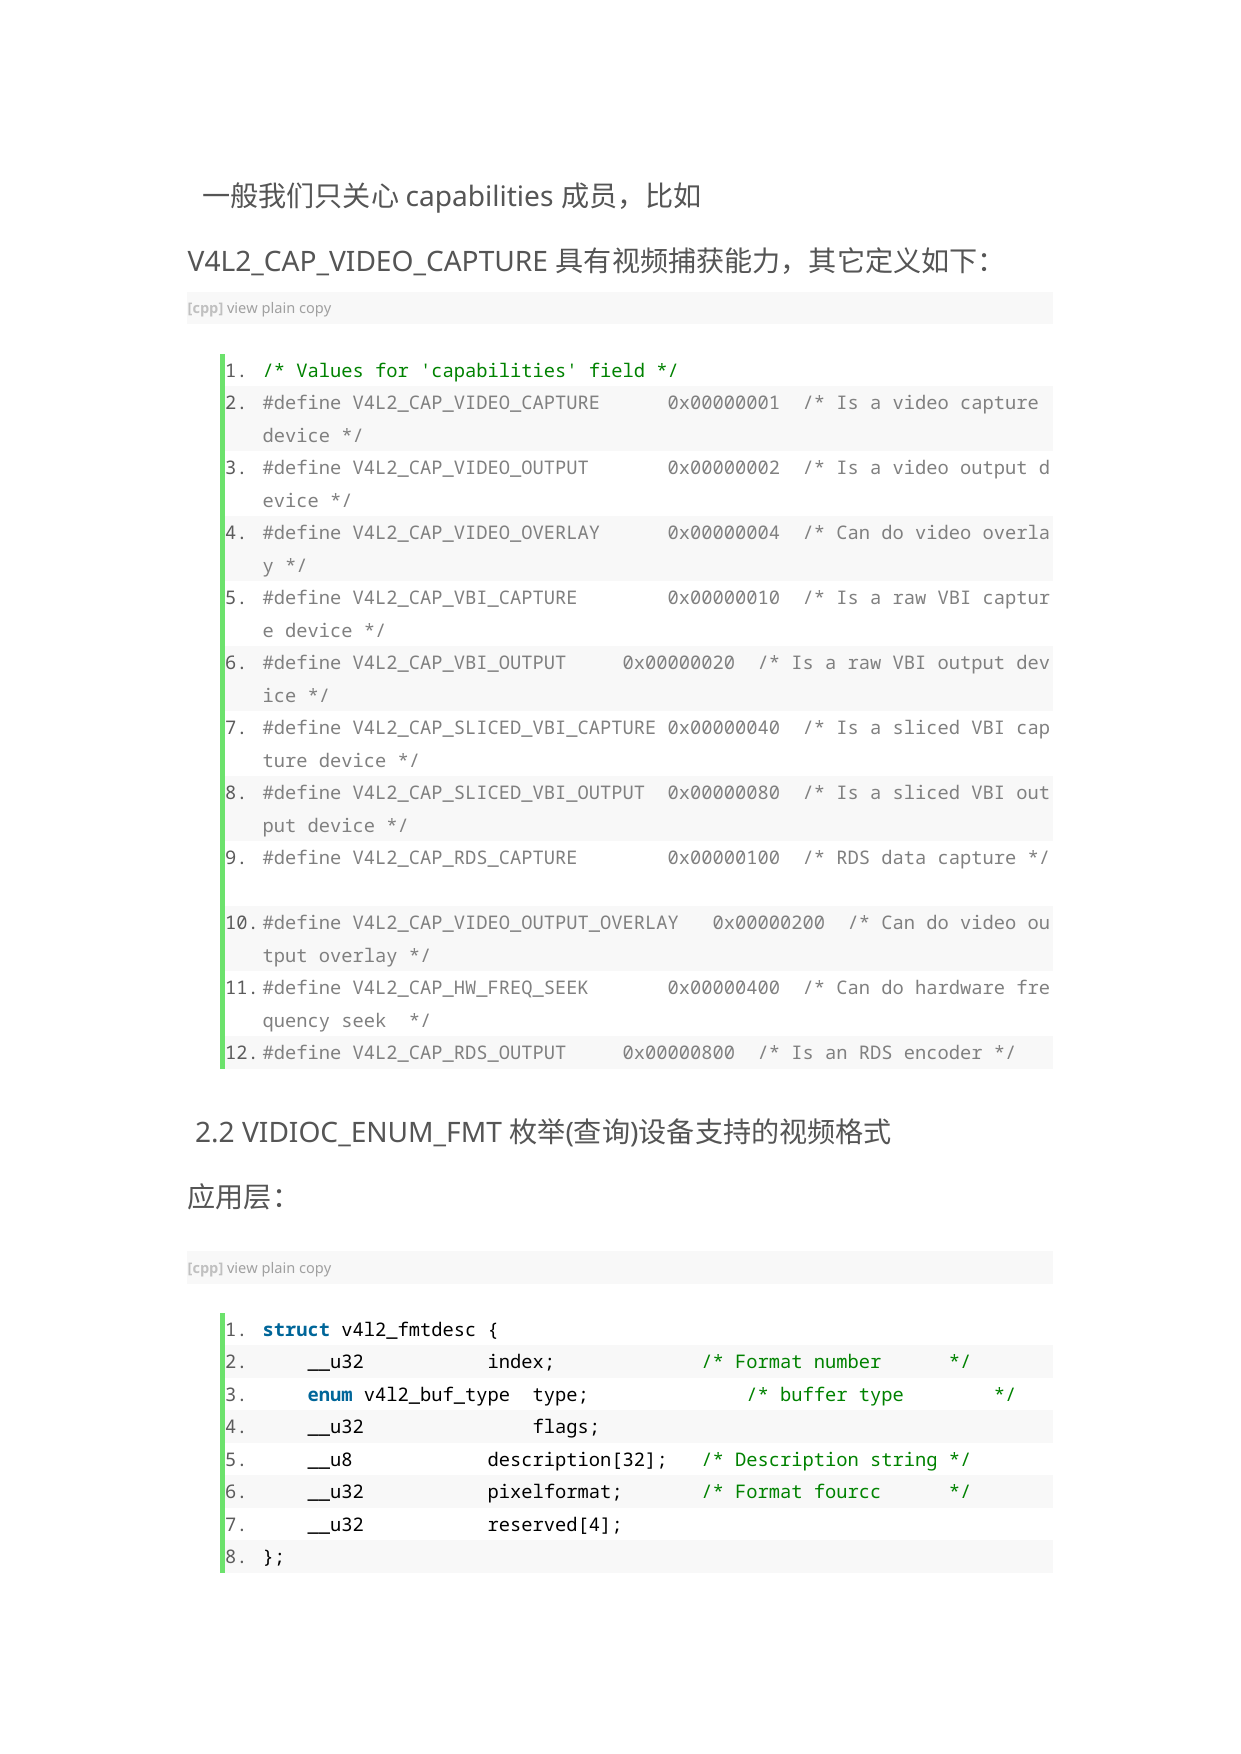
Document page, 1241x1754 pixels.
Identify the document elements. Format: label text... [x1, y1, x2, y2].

text 应用层： [187, 1163, 1053, 1228]
list #define V4L2_CAP_VIDEO_OUTPUT_OVERLAY 0x00000200 /* Can do video output overlay */ [225, 906, 1053, 971]
list __u32 index; /* Format number */ [225, 1345, 1053, 1378]
text 2.2 VIDIOC_ENUM_FMT 枚举(查询)设备支持的视频格式 [187, 1098, 1053, 1163]
list }; [225, 1540, 1053, 1573]
list __u8 description[32]; /* Description string */ [225, 1443, 1053, 1475]
list #define V4L2_CAP_RDS_OUTPUT 0x00000800 /* Is an RDS encoder */ [225, 1036, 1053, 1069]
list #define V4L2_CAP_VIDEO_OVERLAY 0x00000004 /* Can do video overlay */ [225, 516, 1053, 581]
list #define V4L2_CAP_VIDEO_CAPTURE 0x00000001 /* Is a video capture device */ [225, 386, 1053, 451]
list /* Values for 'capabilities' field */ [225, 354, 1053, 386]
list struct v4l2_fmtdesc { [225, 1313, 1053, 1345]
list #define V4L2_CAP_HW_FREQ_SEEK 0x00000400 /* Can do hardware frequency seek */ [225, 971, 1053, 1036]
list enum v4l2_buf_type type; /* buffer type */ [225, 1378, 1053, 1410]
list #define V4L2_CAP_VIDEO_OUTPUT 0x00000002 /* Is a video output device */ [225, 451, 1053, 516]
text [cpp] view plain copy [187, 1251, 1053, 1284]
list __u32 pixelformat; /* Format fourcc */ [225, 1475, 1053, 1508]
list __u32 reserved[4]; [225, 1508, 1053, 1540]
text 一般我们只关心 capabilities 成员，比如V4L2_CAP_VIDEO_CAPTURE 具有视频捕获能力，其它定义如下： [187, 162, 1053, 292]
list #define V4L2_CAP_VBI_CAPTURE 0x00000010 /* Is a raw VBI capture device */ [225, 581, 1053, 646]
list #define V4L2_CAP_SLICED_VBI_OUTPUT 0x00000080 /* Is a sliced VBI output device */ [225, 776, 1053, 841]
list #define V4L2_CAP_RDS_CAPTURE 0x00000100 /* RDS data capture */ [225, 841, 1053, 906]
list #define V4L2_CAP_VBI_OUTPUT 0x00000020 /* Is a raw VBI output device */ [225, 646, 1053, 711]
text [cpp] view plain copy [187, 292, 1053, 324]
list __u32 flags; [225, 1410, 1053, 1443]
list #define V4L2_CAP_SLICED_VBI_CAPTURE 0x00000040 /* Is a sliced VBI capture device */ [225, 711, 1053, 776]
